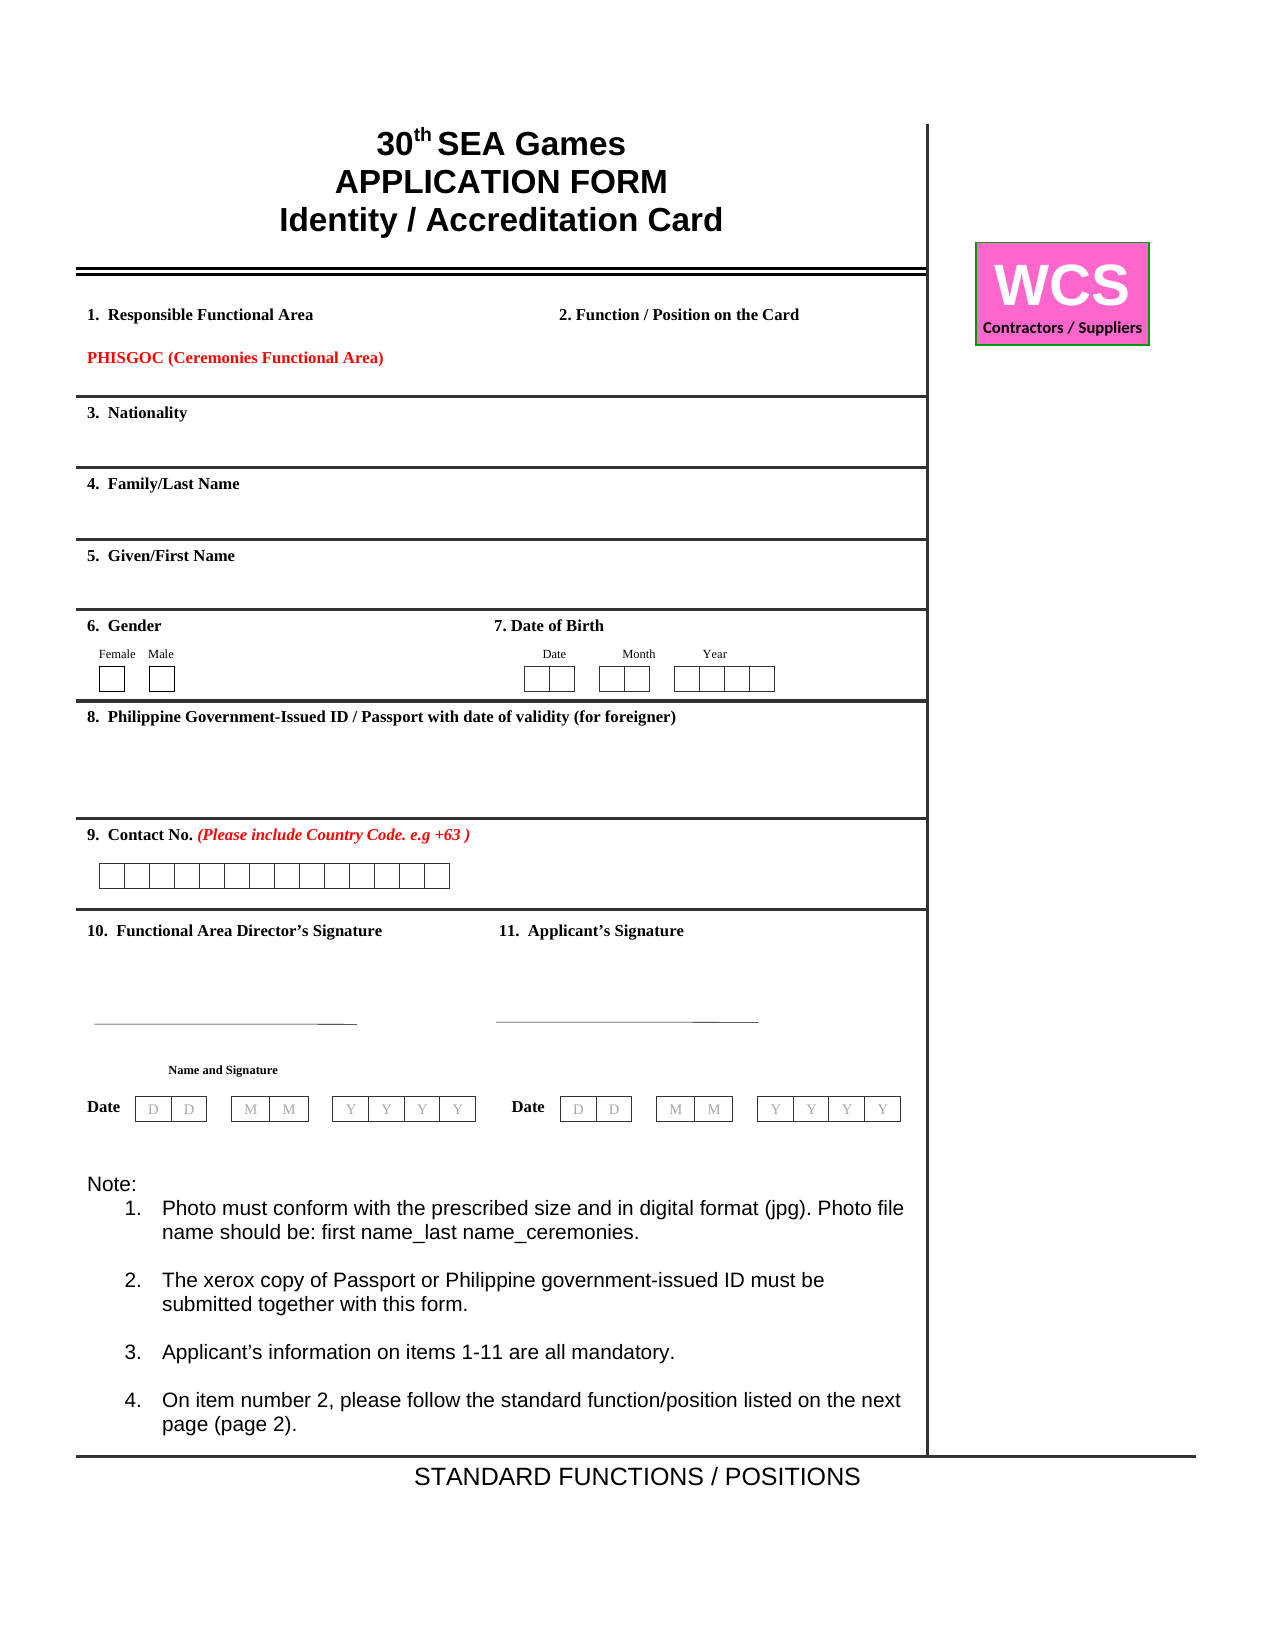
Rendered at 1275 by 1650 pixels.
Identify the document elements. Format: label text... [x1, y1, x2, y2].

table_cell 9. Contact No. (Please include Country Code. e.g +63 ) [76, 820, 926, 908]
table_cell 6. Gender 7. Date of Birth [76, 611, 926, 699]
table_cell 5. Given/First Name [76, 541, 926, 608]
table_cell 3. Nationality [76, 398, 926, 466]
table_cell 4. Family/Last Name [76, 469, 926, 538]
table_header 30th SEA Games APPLICATION FORM Identity / Accreditation Card [76, 124, 926, 267]
table_cell 10. Functional Area Director’s Signature 11. Applicant’s Signature Name and Signature Note: Photo must conform with the prescribed size and in digital format (jpg). Photo file name should be: first name_last name_ceremonies. The xerox copy of Passport or Philippine government-issued ID must be submitted together with this form. Applicant’s information on items 1-11 are all mandatory. On item number 2, please follow the standard function/position listed on the next page (page 2). [76, 911, 926, 1455]
table_header [929, 124, 1196, 1455]
table_cell 1. Responsible Functional Area 2. Function / Position on the Card PHISGOC (Ceremonies Functional Area) [76, 276, 926, 394]
table_cell 8. Philippine Government-Issued ID / Passport with date of validity (for foreigner) [76, 703, 926, 817]
text STANDARD FUNCTIONS / POSITIONS [150, 1458, 1125, 1491]
